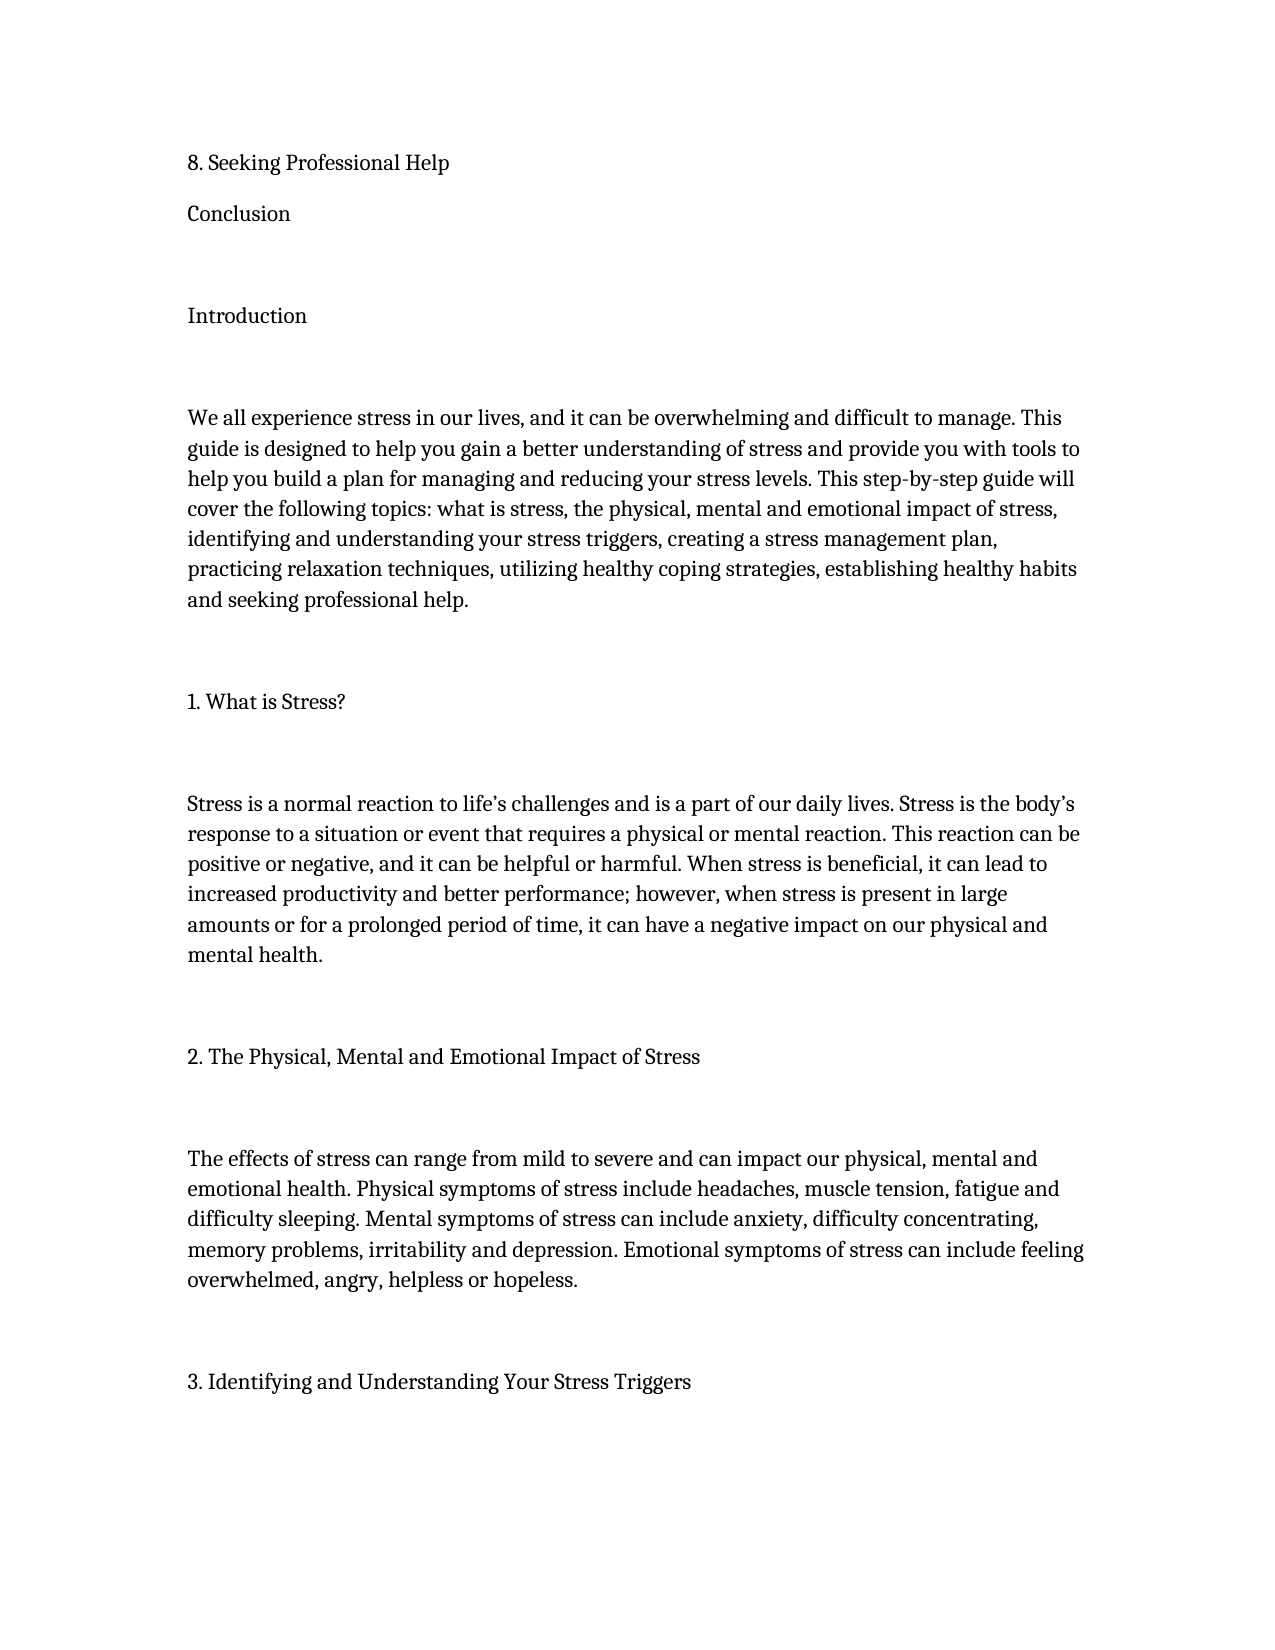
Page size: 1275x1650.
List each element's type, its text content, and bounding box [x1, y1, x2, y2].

text 3. Identifying and Understanding Your Stress Triggers [187, 1369, 1087, 1395]
text 1. What is Stress? [187, 688, 1087, 715]
text The effects of stress can range from mild to severe and can impact our physical, mental and emotional health. Physical symptoms of stress include headaches, muscle tension, fatigue and difficulty sleeping. Mental symptoms of stress can include anxiety, difficulty concentrating, memory problems, irritability and depression. Emotional symptoms of stress can include feeling overwhelmed, angry, helpless or hopeless. [187, 1146, 1087, 1293]
text 2. The Physical, Mental and Emotional Impact of Stress [187, 1044, 1087, 1070]
text We all experience stress in our lives, and it can be overwhelming and difficult to manage. This guide is designed to help you gain a better understanding of stress and provide you with tools to help you build a plan for managing and reducing your stress levels. This step-by-step guide will cover the following topics: what is stress, the physical, mental and emotional impact of stress, identifying and understanding your stress triggers, creating a stress management plan, practicing relaxation techniques, utilizing healthy coping strategies, establishing healthy habits and seeking professional help. [187, 405, 1087, 613]
text 8. Seeking Professional Help [187, 150, 1087, 176]
text Stress is a normal reaction to life’s challenges and is a part of our daily lives. Stress is the body’s response to a situation or event that requires a physical or mental reaction. This reaction can be positive or negative, and it can be helpful or harmful. When stress is beneficial, it can lead to increased productivity and better performance; however, when stress is present in large amounts or for a prolonged period of time, it can have a negative impact on our physical and mental health. [187, 791, 1087, 968]
text Conclusion [187, 201, 1087, 227]
text Introduction [187, 303, 1087, 329]
